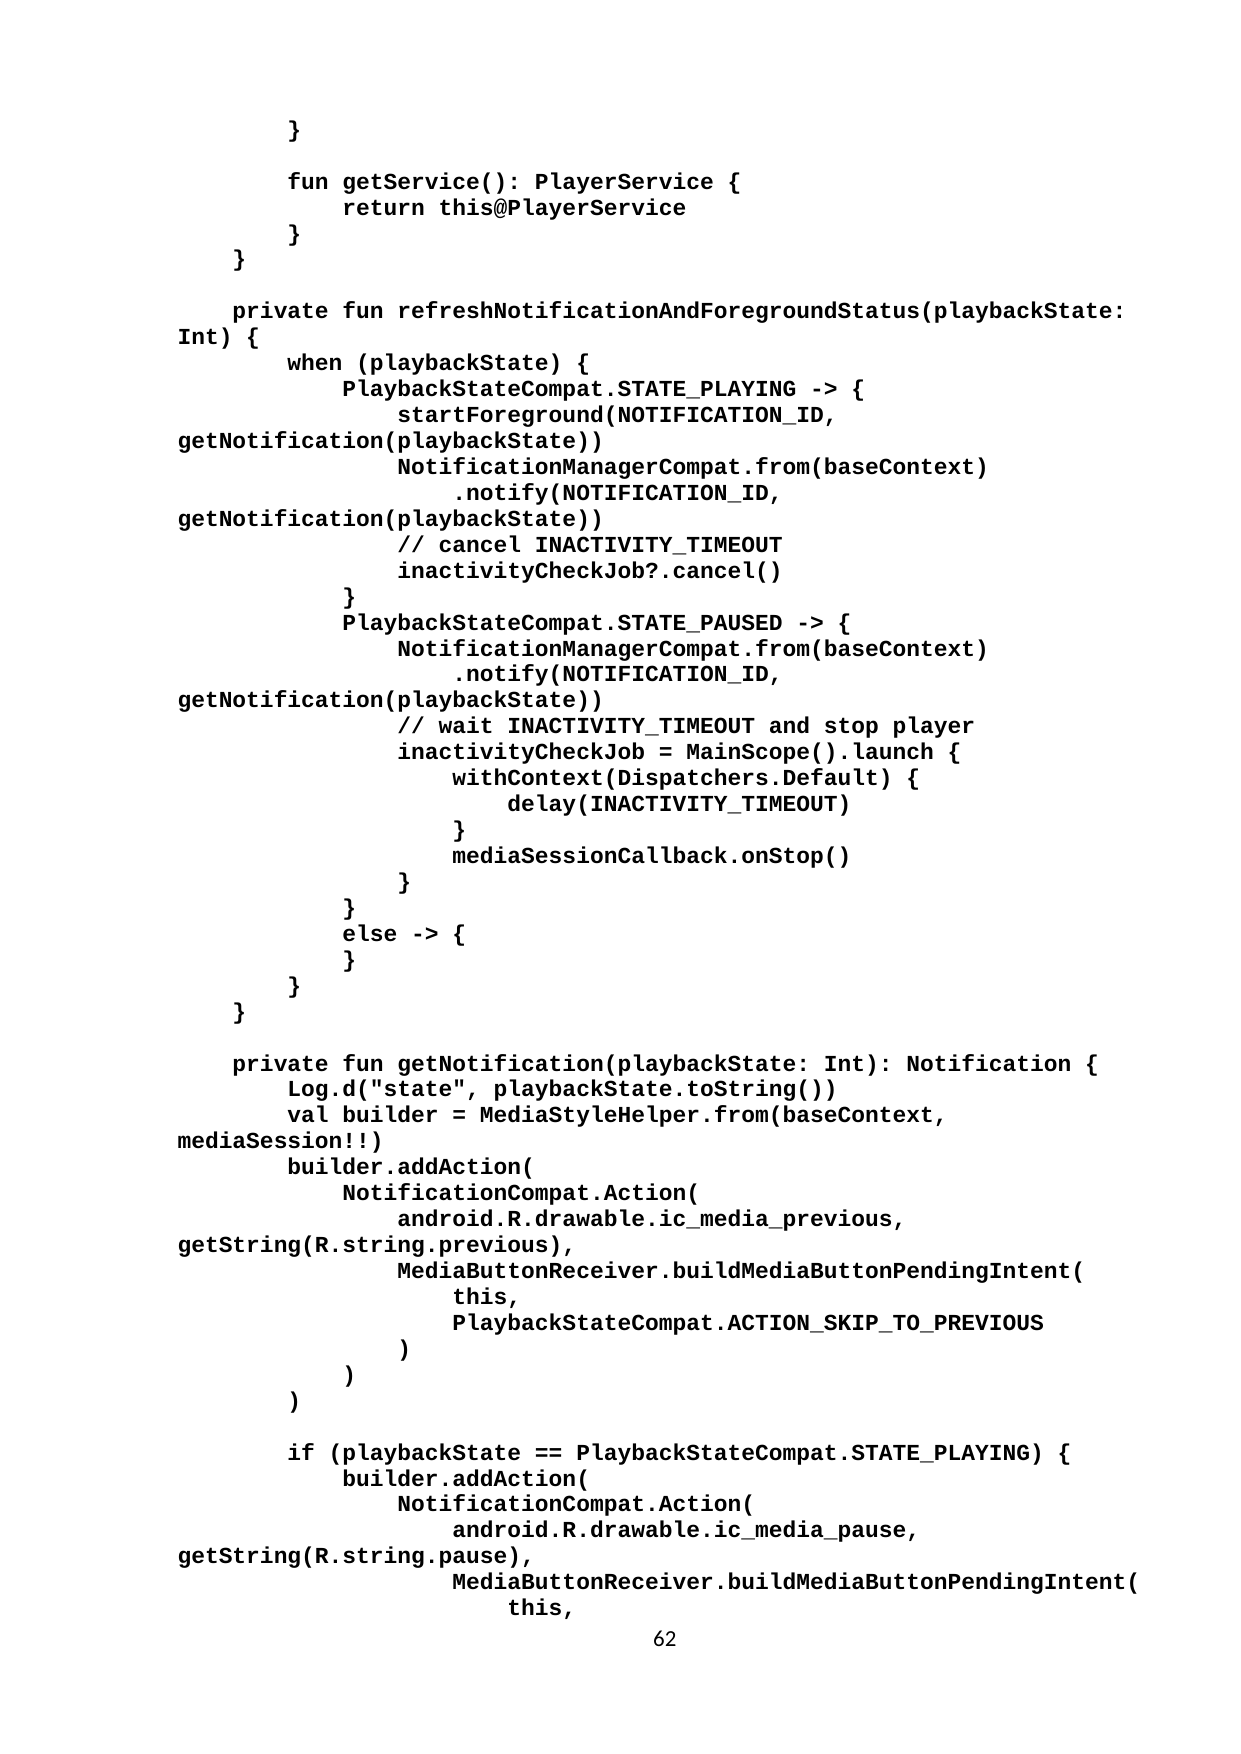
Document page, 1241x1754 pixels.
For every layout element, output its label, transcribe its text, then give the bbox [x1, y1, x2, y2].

text else -> { [177, 922, 1152, 948]
text Log.d("state", playbackState.toString()) [177, 1078, 1152, 1104]
text } [177, 870, 1152, 896]
text PlaybackStateCompat.ACTION_SKIP_TO_PREVIOUS [177, 1311, 1152, 1337]
text when (playbackState) { [177, 352, 1152, 377]
text ) [177, 1363, 1152, 1389]
text this, [177, 1597, 1152, 1622]
text .notify(NOTIFICATION_ID, getNotification(playbackState)) [177, 481, 1152, 533]
text private fun refreshNotificationAndForegroundStatus(playbackState: Int) { [177, 300, 1152, 352]
text private fun getNotification(playbackState: Int): Notification { [177, 1052, 1152, 1078]
text } [177, 222, 1152, 248]
text // cancel INACTIVITY_TIMEOUT [177, 533, 1152, 559]
text } [177, 896, 1152, 922]
text } [177, 974, 1152, 1000]
text android.R.drawable.ic_media_previous, getString(R.string.previous), [177, 1207, 1152, 1259]
text NotificationManagerCompat.from(baseContext) [177, 455, 1152, 481]
text } [177, 1000, 1152, 1026]
text android.R.drawable.ic_media_pause, getString(R.string.pause), [177, 1519, 1152, 1571]
text withContext(Dispatchers.Default) { [177, 767, 1152, 792]
text } [177, 818, 1152, 844]
text } [177, 585, 1152, 611]
text mediaSessionCallback.onStop() [177, 844, 1152, 870]
text NotificationCompat.Action( [177, 1182, 1152, 1207]
text delay(INACTIVITY_TIMEOUT) [177, 792, 1152, 818]
text inactivityCheckJob = MainScope().launch { [177, 741, 1152, 767]
text val builder = MediaStyleHelper.from(baseContext, mediaSession!!) [177, 1104, 1152, 1156]
text if (playbackState == PlaybackStateCompat.STATE_PLAYING) { [177, 1441, 1152, 1467]
text inactivityCheckJob?.cancel() [177, 559, 1152, 585]
text MediaButtonReceiver.buildMediaButtonPendingIntent( [177, 1571, 1152, 1597]
text .notify(NOTIFICATION_ID, getNotification(playbackState)) [177, 663, 1152, 715]
text } [177, 248, 1152, 274]
text NotificationManagerCompat.from(baseContext) [177, 637, 1152, 663]
text startForeground(NOTIFICATION_ID, getNotification(playbackState)) [177, 403, 1152, 455]
text MediaButtonReceiver.buildMediaButtonPendingIntent( [177, 1259, 1152, 1285]
text } [177, 948, 1152, 974]
text return this@PlayerService [177, 196, 1152, 222]
text ) [177, 1337, 1152, 1363]
text } [177, 118, 1152, 144]
text // wait INACTIVITY_TIMEOUT and stop player [177, 715, 1152, 741]
text fun getService(): PlayerService { [177, 170, 1152, 196]
text ) [177, 1389, 1152, 1415]
text this, [177, 1285, 1152, 1311]
text builder.addAction( [177, 1156, 1152, 1182]
text builder.addAction( [177, 1467, 1152, 1493]
text NotificationCompat.Action( [177, 1493, 1152, 1519]
text PlaybackStateCompat.STATE_PLAYING -> { [177, 377, 1152, 403]
text PlaybackStateCompat.STATE_PAUSED -> { [177, 611, 1152, 637]
